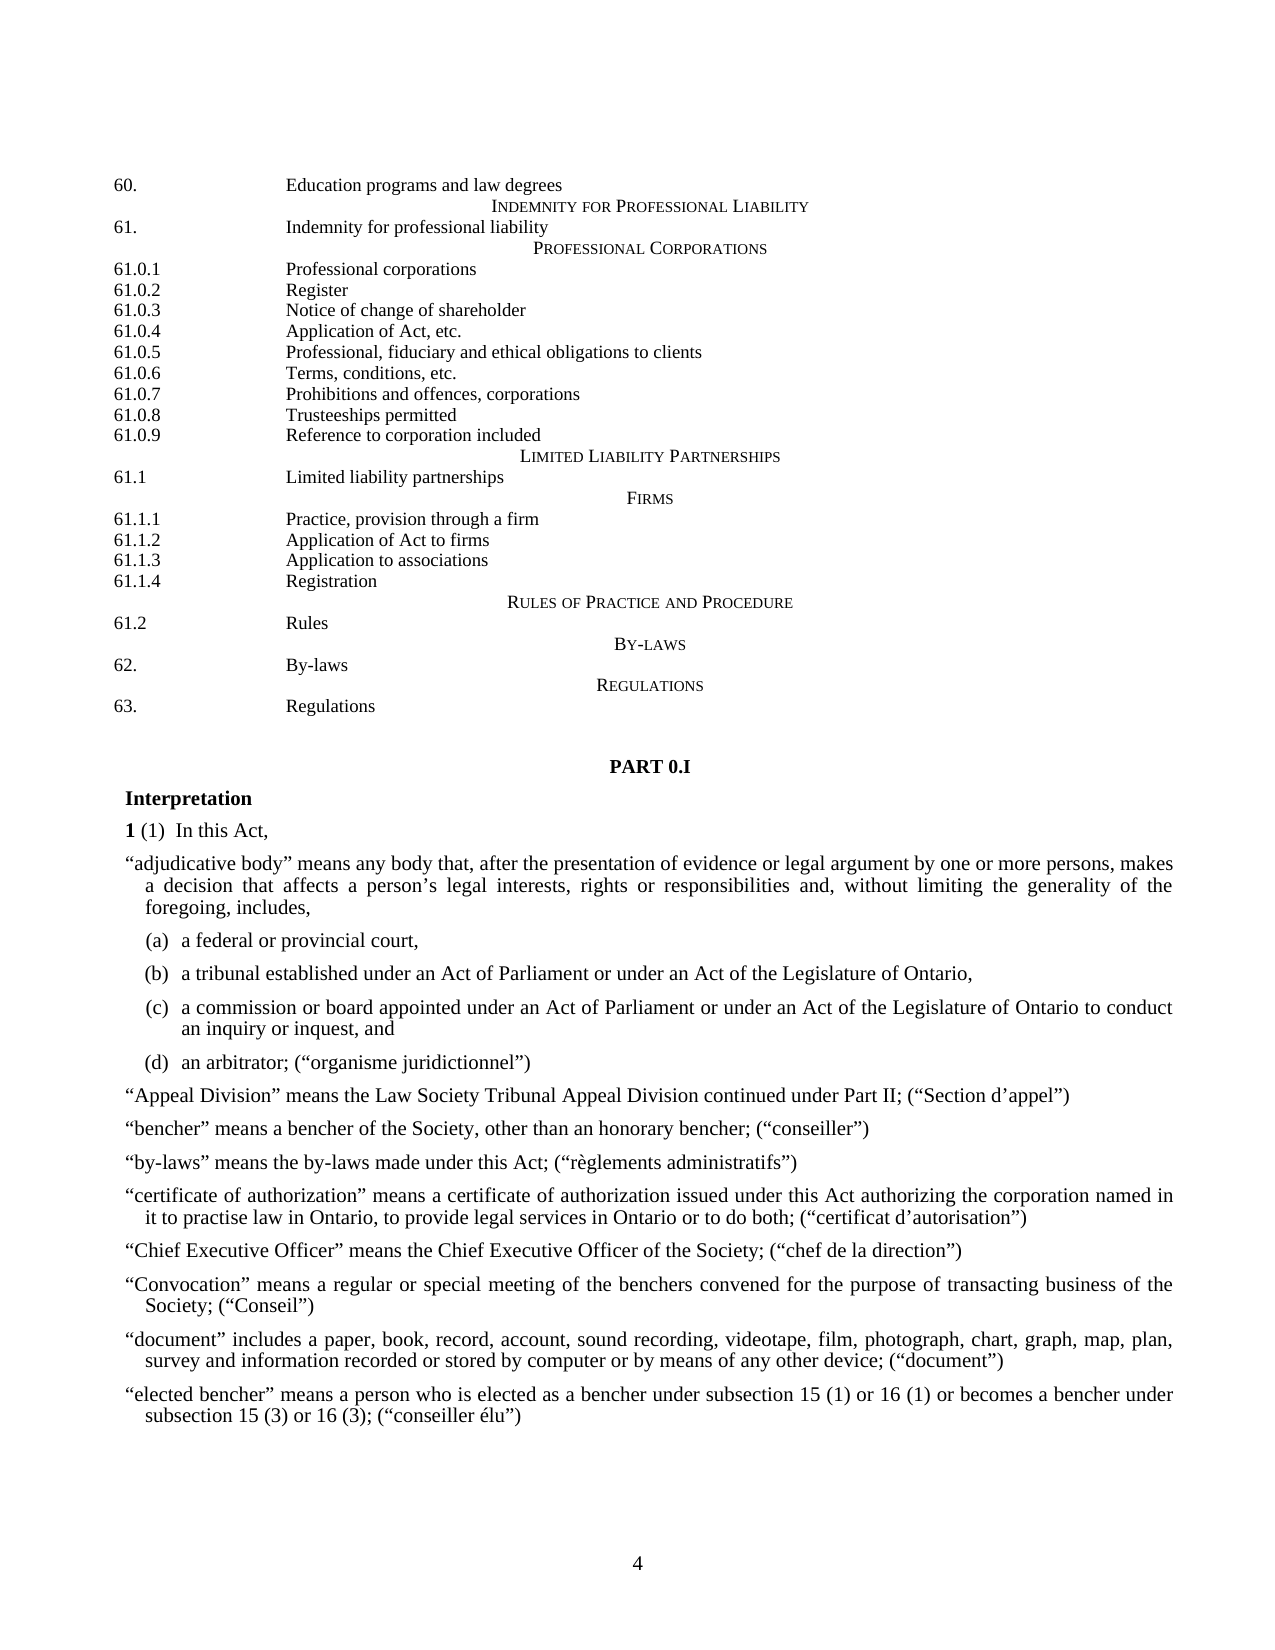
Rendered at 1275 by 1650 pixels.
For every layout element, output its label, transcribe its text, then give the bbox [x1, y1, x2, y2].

text “elected bencher” means a person who is elected as a bencher under subsection 15 (1) or 16 (1) or becomes a bencher under subsection 15 (3) or 16 (3); (“conseiller élu”) [125, 1384, 1175, 1427]
text (a) a federal or provincial court, [125, 930, 1175, 952]
text “document” includes a paper, book, record, account, sound recording, videotape, film, photograph, chart, graph, map, plan, survey and information recorded or stored by computer or by means of any other device; (“document”) [125, 1329, 1175, 1372]
text (c) a commission or board appointed under an Act of Parliament or under an Act of the Legislature of Ontario to conduct an inquiry or inquest, and [125, 997, 1175, 1040]
text (b) a tribunal established under an Act of Parliament or under an Act of the Legislature of Ontario, [125, 963, 1175, 985]
text “Chief Executive Officer” means the Chief Executive Officer of the Society; (“chef de la direction”) [125, 1240, 1175, 1262]
text “Convocation” means a regular or special meeting of the benchers convened for the purpose of transacting business of the Society; (“Conseil”) [125, 1273, 1175, 1317]
text “bencher” means a bencher of the Society, other than an honorary bencher; (“conseiller”) [125, 1118, 1175, 1140]
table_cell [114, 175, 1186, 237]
text 1 (1) In this Act, [125, 820, 1175, 842]
text Interpretation [125, 791, 1175, 809]
text “Appeal Division” means the Law Society Tribunal Appeal Division continued under Part II; (“Section d’appel”) [125, 1085, 1175, 1107]
text “certificate of authorization” means a certificate of authorization issued under this Act authorizing the corporation named in it to practise law in Ontario, to provide legal services in Ontario or to do both; (“certificat d’autorisation”) [125, 1185, 1175, 1229]
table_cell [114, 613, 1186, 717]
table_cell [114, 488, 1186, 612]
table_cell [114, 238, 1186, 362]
text “by-laws” means the by-laws made under this Act; (“règlements administratifs”) [125, 1152, 1175, 1173]
text “adjudicative body” means any body that, after the presentation of evidence or legal argument by one or more persons, makes a decision that affects a person’s legal interests, rights or responsibilities and, without limiting the generality of the foregoing, includes, [125, 853, 1175, 918]
text PART 0.I [125, 756, 1175, 778]
text (d) an arbitrator; (“organisme juridictionnel”) [125, 1052, 1175, 1073]
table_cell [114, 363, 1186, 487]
